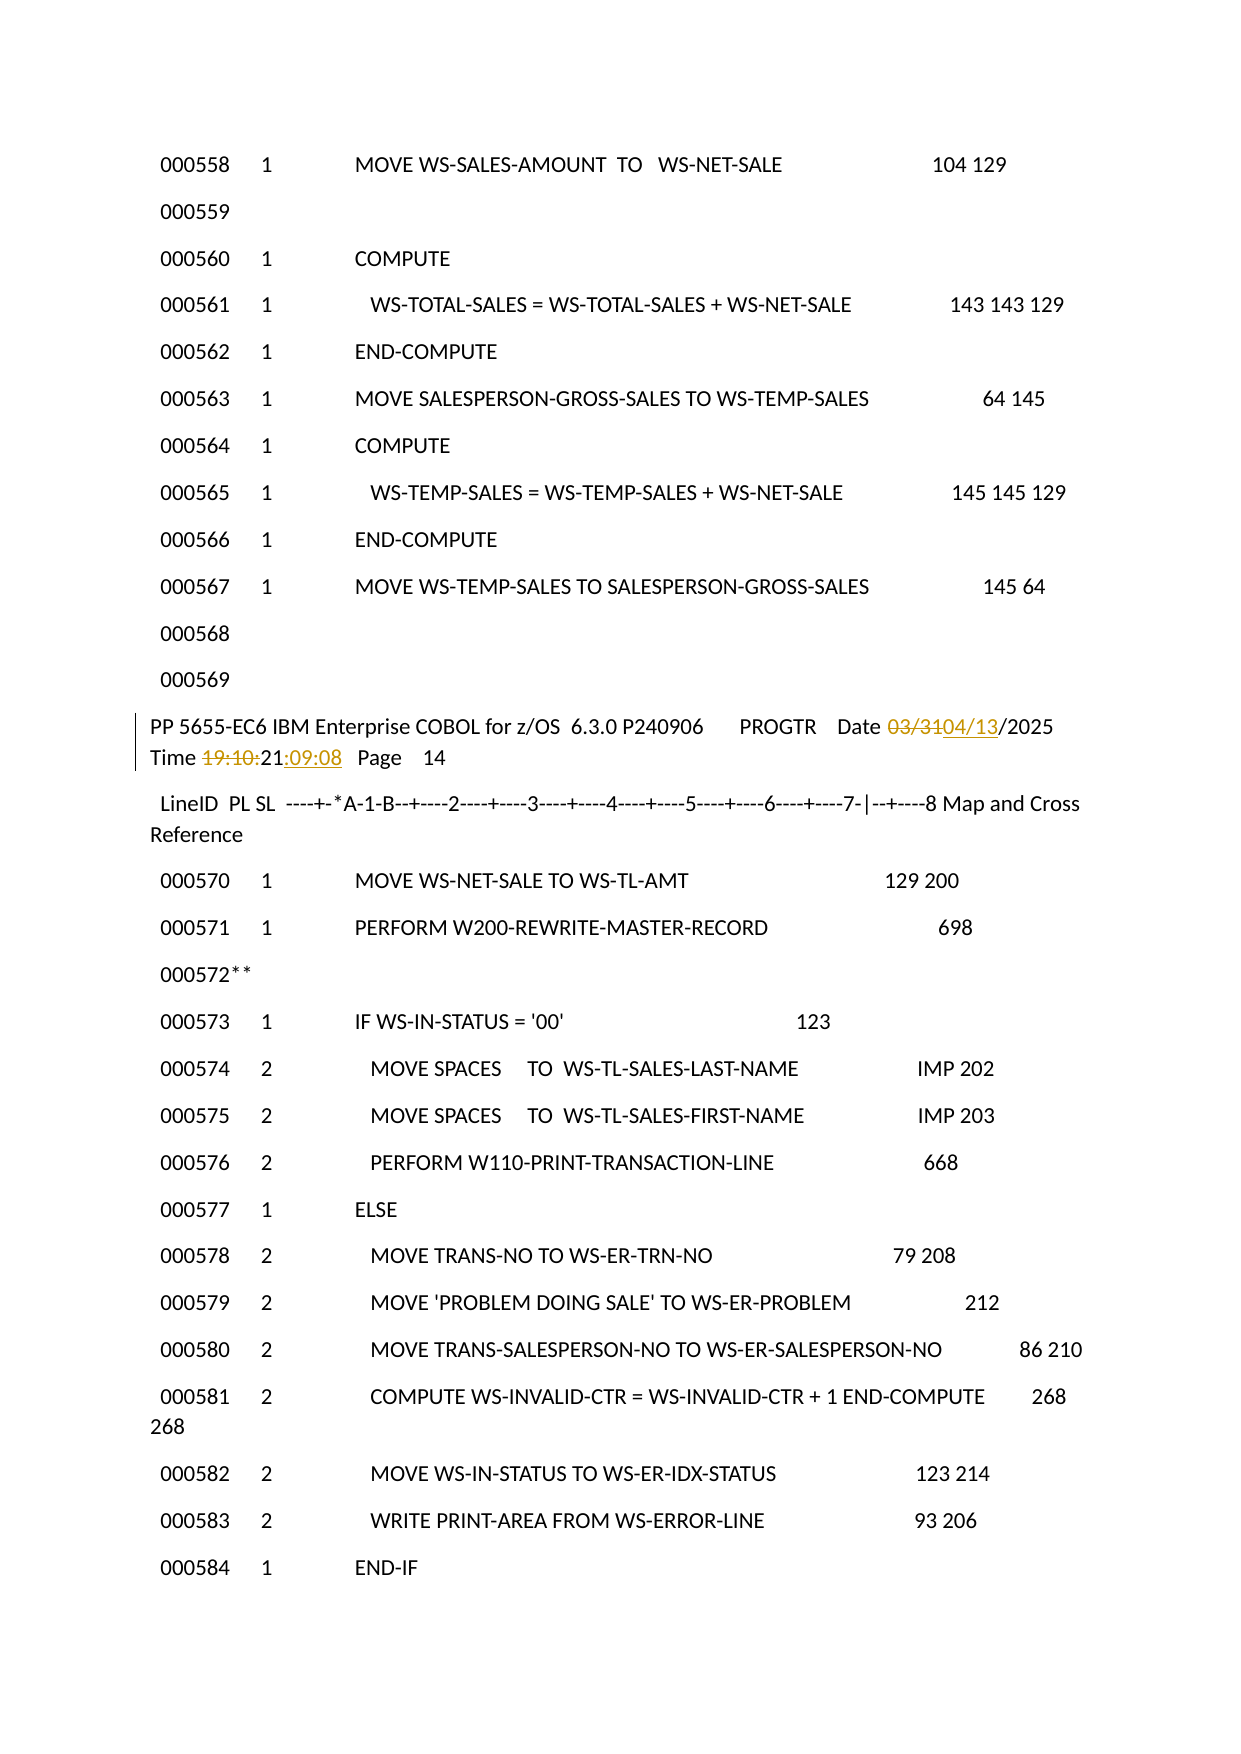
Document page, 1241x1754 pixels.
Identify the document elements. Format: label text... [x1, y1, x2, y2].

text 000559 [150, 197, 1090, 225]
text 000558 1 MOVE WS-SALES-AMOUNT TO WS-NET-SALE 104 129 [150, 150, 1090, 178]
text 000567 1 MOVE WS-TEMP-SALES TO SALESPERSON-GROSS-SALES 145 64 [150, 572, 1090, 600]
text 000579 2 MOVE 'PROBLEM DOING SALE' TO WS-ER-PROBLEM 212 [150, 1288, 1090, 1317]
text 000581 2 COMPUTE WS-INVALID-CTR = WS-INVALID-CTR + 1 END-COMPUTE 268 268 [150, 1382, 1090, 1441]
text 000578 2 MOVE TRANS-NO TO WS-ER-TRN-NO 79 208 [150, 1242, 1090, 1270]
text 000564 1 COMPUTE [150, 431, 1090, 459]
text 000583 2 WRITE PRINT-AREA FROM WS-ERROR-LINE 93 206 [150, 1506, 1090, 1534]
text 000571 1 PERFORM W200-REWRITE-MASTER-RECORD 698 [150, 913, 1090, 942]
text 000568 [150, 619, 1090, 647]
text 000573 1 IF WS-IN-STATUS = '00' 123 [150, 1007, 1090, 1035]
text 000563 1 MOVE SALESPERSON-GROSS-SALES TO WS-TEMP-SALES 64 145 [150, 384, 1090, 412]
text LineID PL SL ----+-*A-1-B--+----2----+----3----+----4----+----5----+----6----+----7-|--+----8 Map and Cross Reference [150, 789, 1090, 848]
text 000560 1 COMPUTE [150, 244, 1090, 272]
text 000565 1 WS-TEMP-SALES = WS-TEMP-SALES + WS-NET-SALE 145 145 129 [150, 478, 1090, 506]
text 000562 1 END-COMPUTE [150, 337, 1090, 366]
text 000580 2 MOVE TRANS-SALESPERSON-NO TO WS-ER-SALESPERSON-NO 86 210 [150, 1335, 1090, 1363]
text 000574 2 MOVE SPACES TO WS-TL-SALES-LAST-NAME IMP 202 [150, 1054, 1090, 1082]
text 000582 2 MOVE WS-IN-STATUS TO WS-ER-IDX-STATUS 123 214 [150, 1459, 1090, 1487]
text 000577 1 ELSE [150, 1195, 1090, 1223]
text 000561 1 WS-TOTAL-SALES = WS-TOTAL-SALES + WS-NET-SALE 143 143 129 [150, 291, 1090, 319]
text 000584 1 END-IF [150, 1553, 1090, 1581]
text 000575 2 MOVE SPACES TO WS-TL-SALES-FIRST-NAME IMP 203 [150, 1101, 1090, 1129]
text PP 5655-EC6 IBM Enterprise COBOL for z/OS 6.3.0 P240906 PROGTR Date /2025 Time 21 Page 14 [150, 712, 1090, 771]
text 000569 [150, 666, 1090, 694]
text 000572** [150, 960, 1090, 988]
text 000566 1 END-COMPUTE [150, 525, 1090, 553]
text 000576 2 PERFORM W110-PRINT-TRANSACTION-LINE 668 [150, 1148, 1090, 1176]
text 000570 1 MOVE WS-NET-SALE TO WS-TL-AMT 129 200 [150, 867, 1090, 895]
